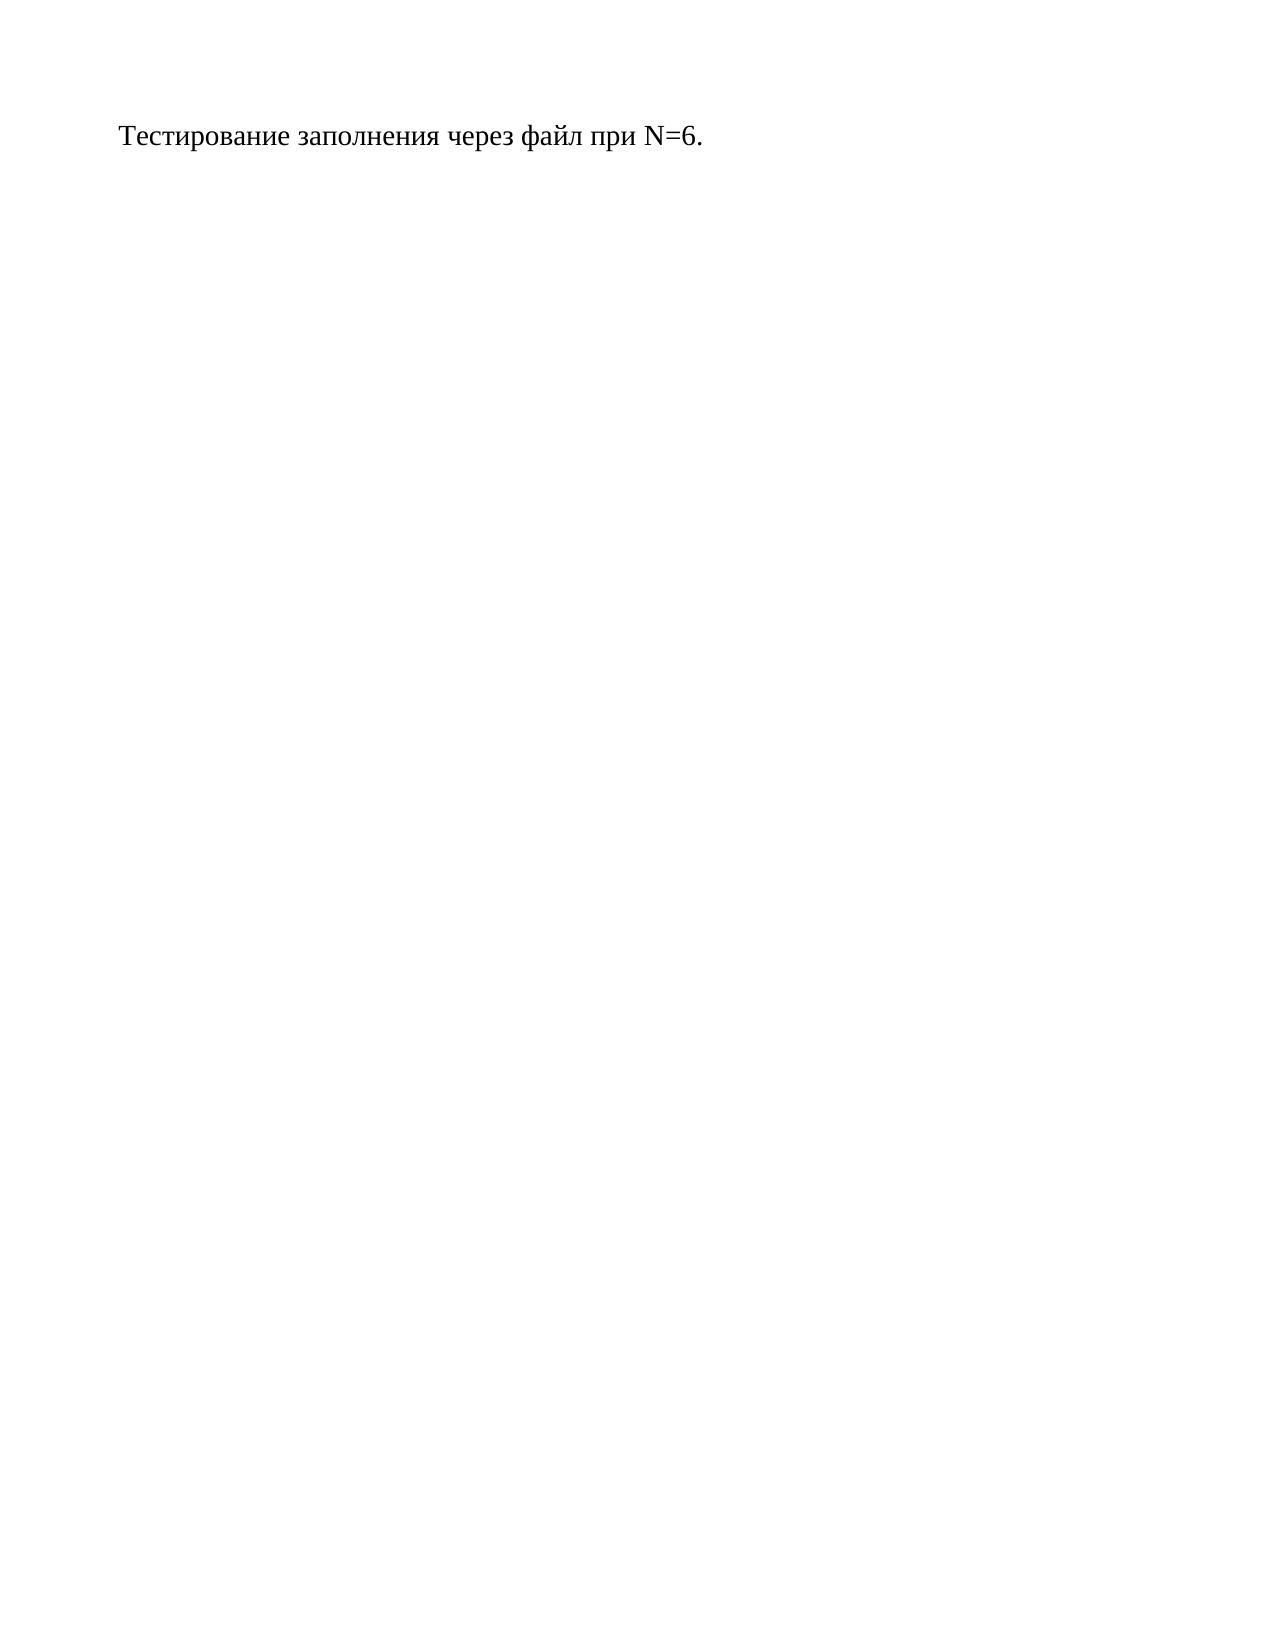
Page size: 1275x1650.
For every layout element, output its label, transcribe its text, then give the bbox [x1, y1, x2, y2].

text Тестирование заполнения через файл при N=6. [118, 118, 1157, 152]
